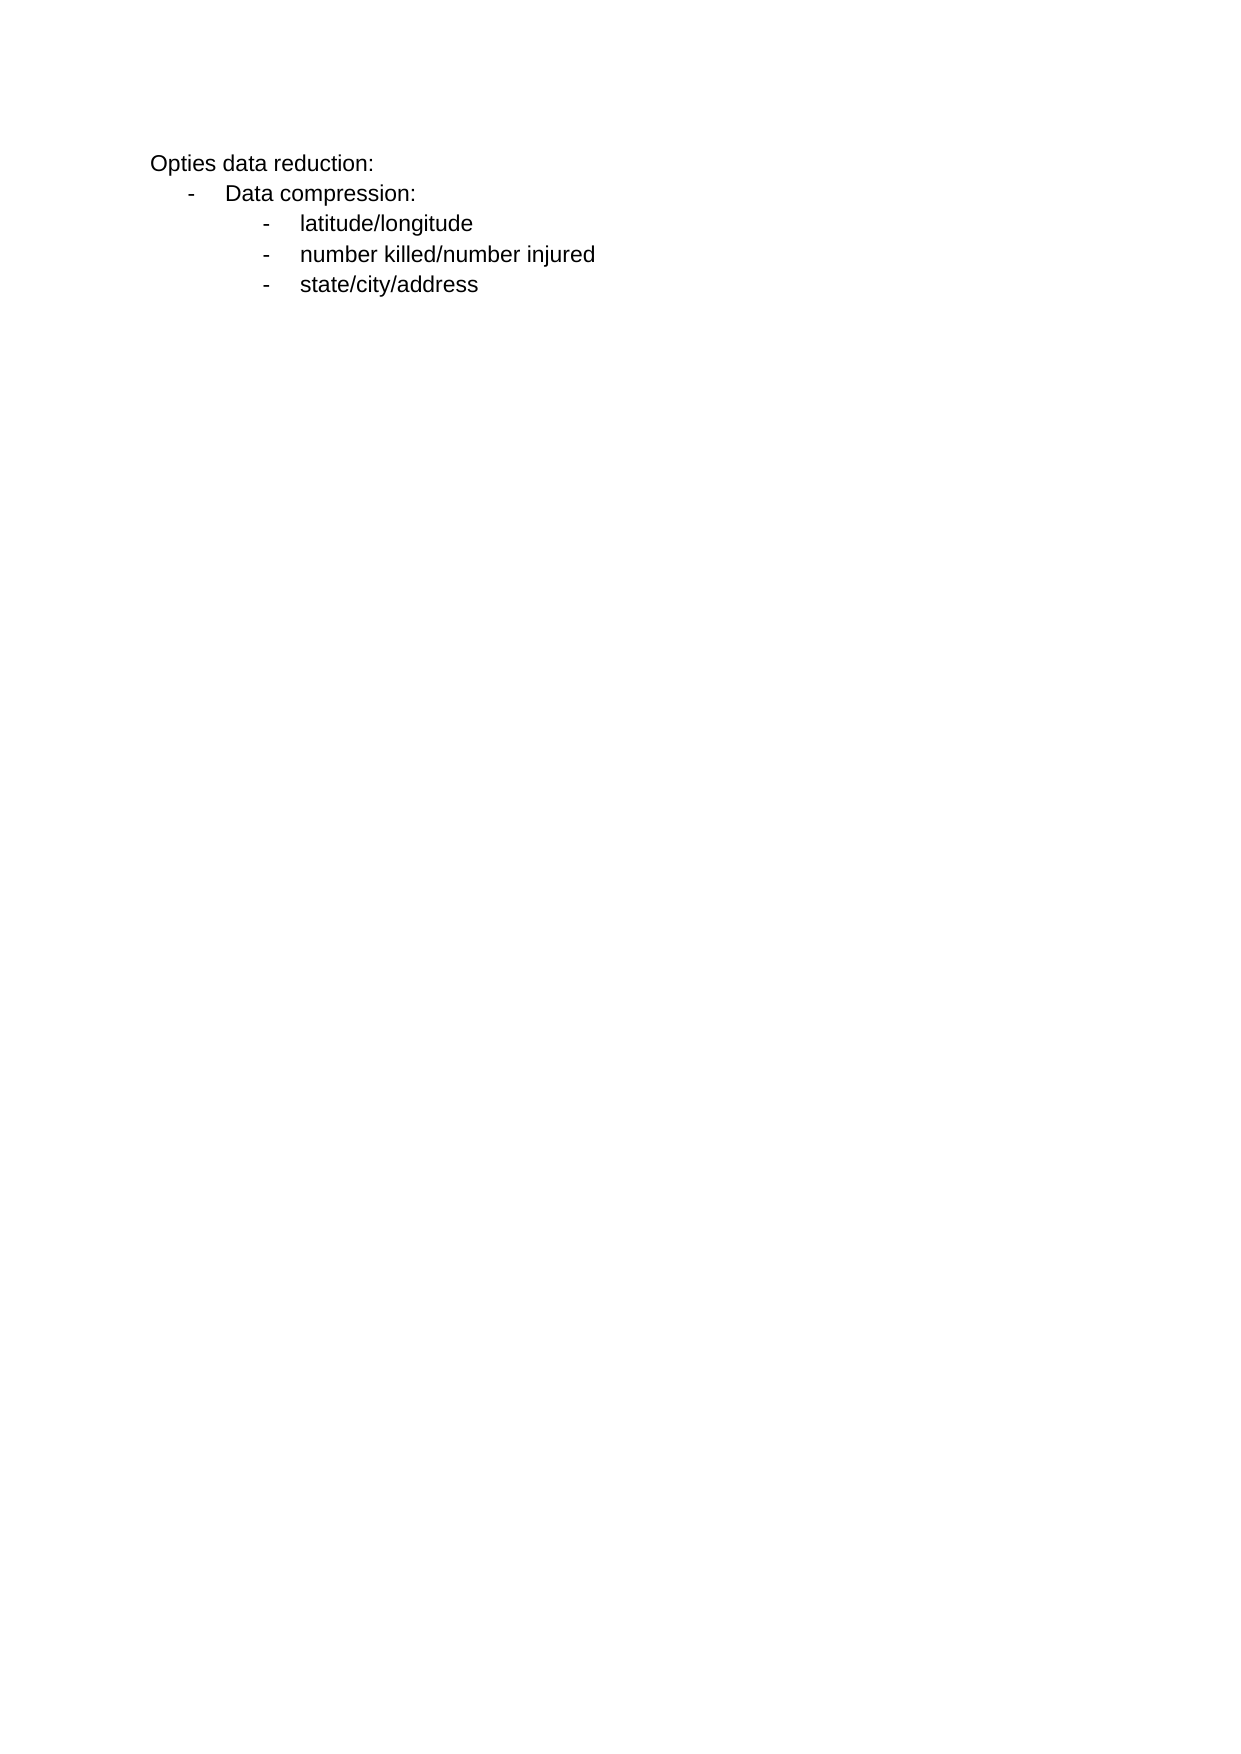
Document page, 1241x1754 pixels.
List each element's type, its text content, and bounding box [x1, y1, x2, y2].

list state/city/address [262, 271, 1090, 297]
list latitude/longitude [262, 210, 1090, 237]
list Data compression: [187, 180, 1090, 207]
text Opties data reduction: [150, 150, 1090, 176]
list number killed/number injured [262, 241, 1090, 267]
